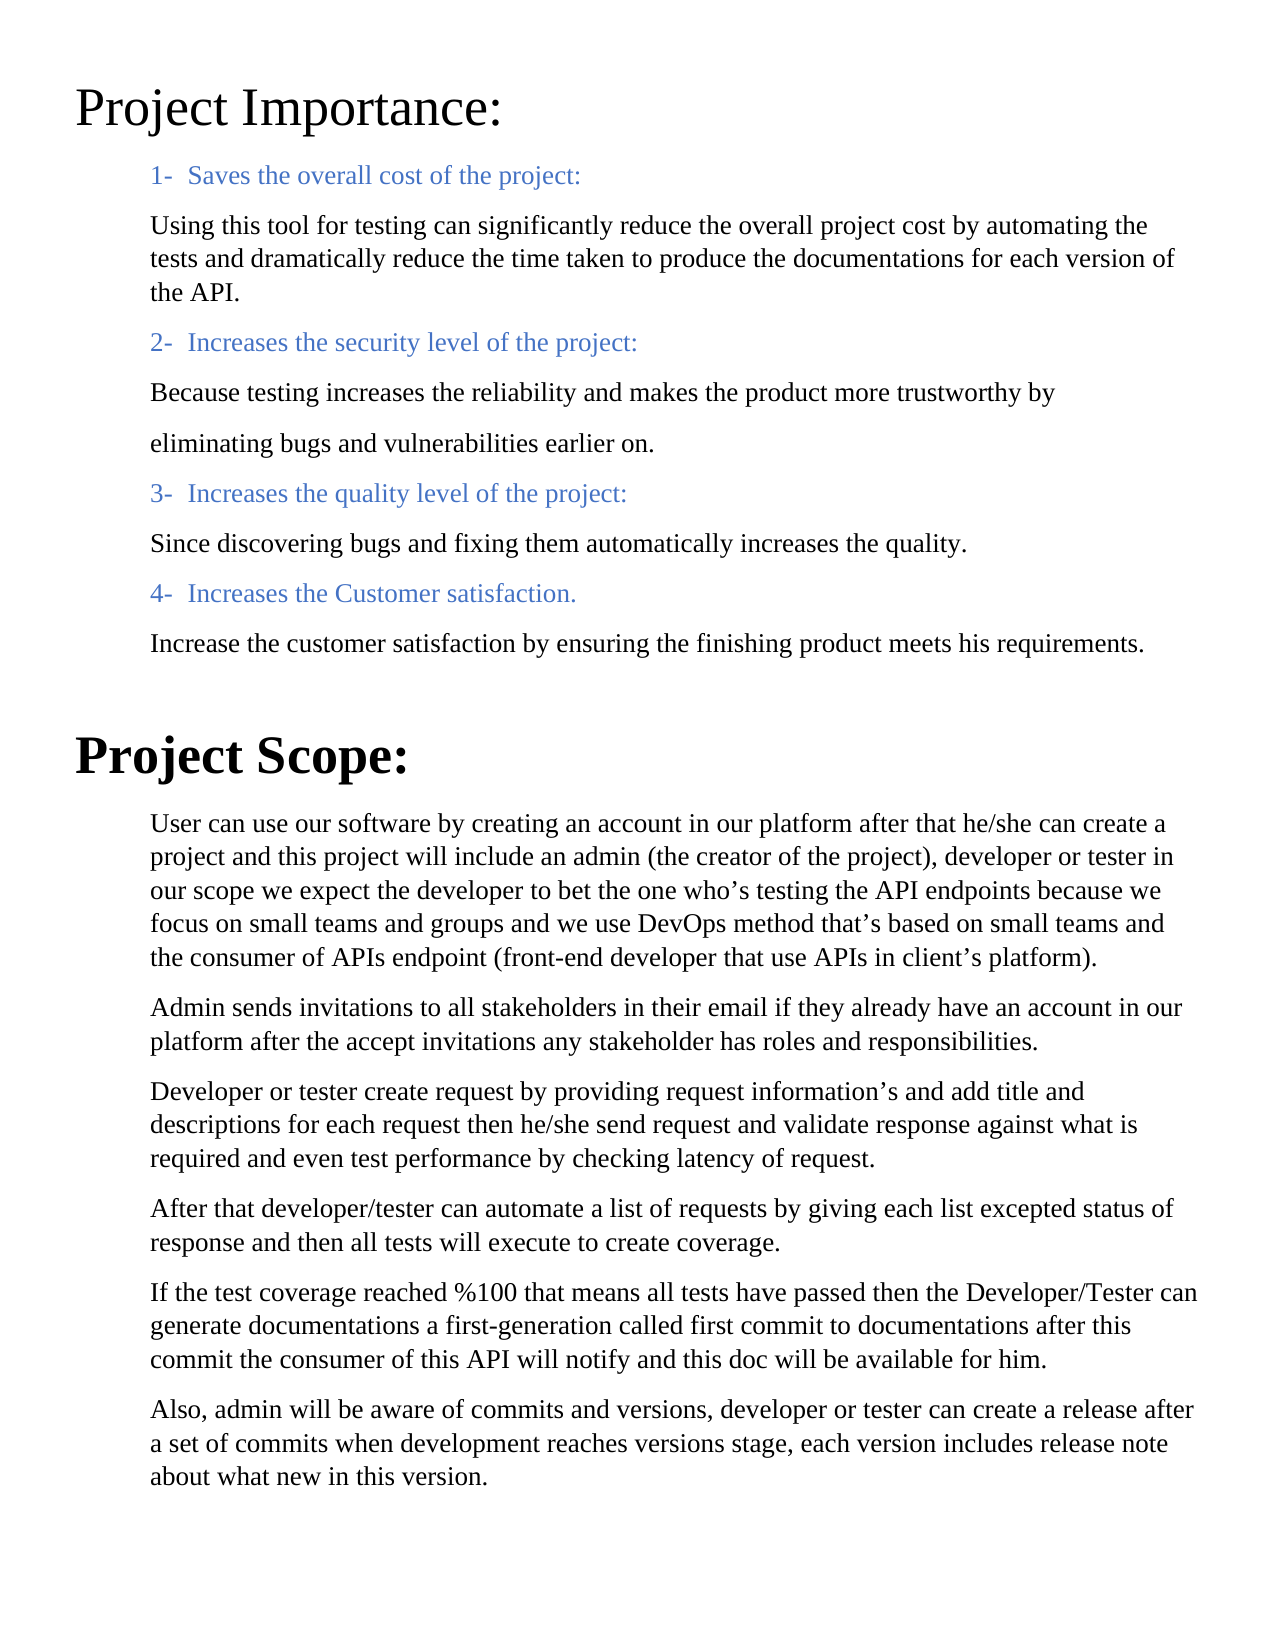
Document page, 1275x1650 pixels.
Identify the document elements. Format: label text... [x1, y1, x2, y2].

list Increases the Customer satisfaction. [150, 577, 1200, 608]
list Increases the security level of the project: [150, 326, 1200, 357]
text Because testing increases the reliability and makes the product more trustworthy by [150, 377, 1200, 408]
text Also, admin will be aware of commits and versions, developer or tester can create a release after a set of commits when development reaches versions stage, each version includes release note about what new in this version. [150, 1393, 1200, 1491]
text Using this tool for testing can significantly reduce the overall project cost by automating the tests and dramatically reduce the time taken to produce the documentations for each version of the API. [150, 209, 1200, 307]
text User can use our software by creating an account in our platform after that he/she can create a project and this project will include an admin (the creator of the project), developer or tester in our scope we expect the developer to bet the one who’s testing the API endpoints because we focus on small teams and groups and we use DevOps method that’s based on small teams and the consumer of APIs endpoint (front-end developer that use APIs in client’s platform). [150, 807, 1200, 972]
text Admin sends invitations to all stakeholders in their email if they already have an account in our platform after the accept invitations any stakeholder has roles and responsibilities. [150, 991, 1200, 1056]
text Project Importance: [75, 75, 1200, 137]
text Project Scope: [75, 723, 1200, 785]
list Saves the overall cost of the project: [150, 159, 1200, 190]
text If the test coverage reached %100 that means all tests have passed then the Developer/Tester can generate documentations a first-generation called first commit to documentations after this commit the consumer of this API will notify and this doc will be available for him. [150, 1276, 1200, 1374]
text Developer or tester create request by providing request information’s and add title and descriptions for each request then he/she send request and validate response against what is required and even test performance by checking latency of request. [150, 1075, 1200, 1173]
text After that developer/tester can automate a list of requests by giving each list excepted status of response and then all tests will execute to create coverage. [150, 1192, 1200, 1257]
text Since discovering bugs and fixing them automatically increases the quality. [150, 527, 1200, 558]
text Increase the customer satisfaction by ensuring the finishing product meets his requirements. [150, 628, 1200, 659]
list Increases the quality level of the project: [150, 477, 1200, 508]
text eliminating bugs and vulnerabilities earlier on. [150, 427, 1200, 458]
